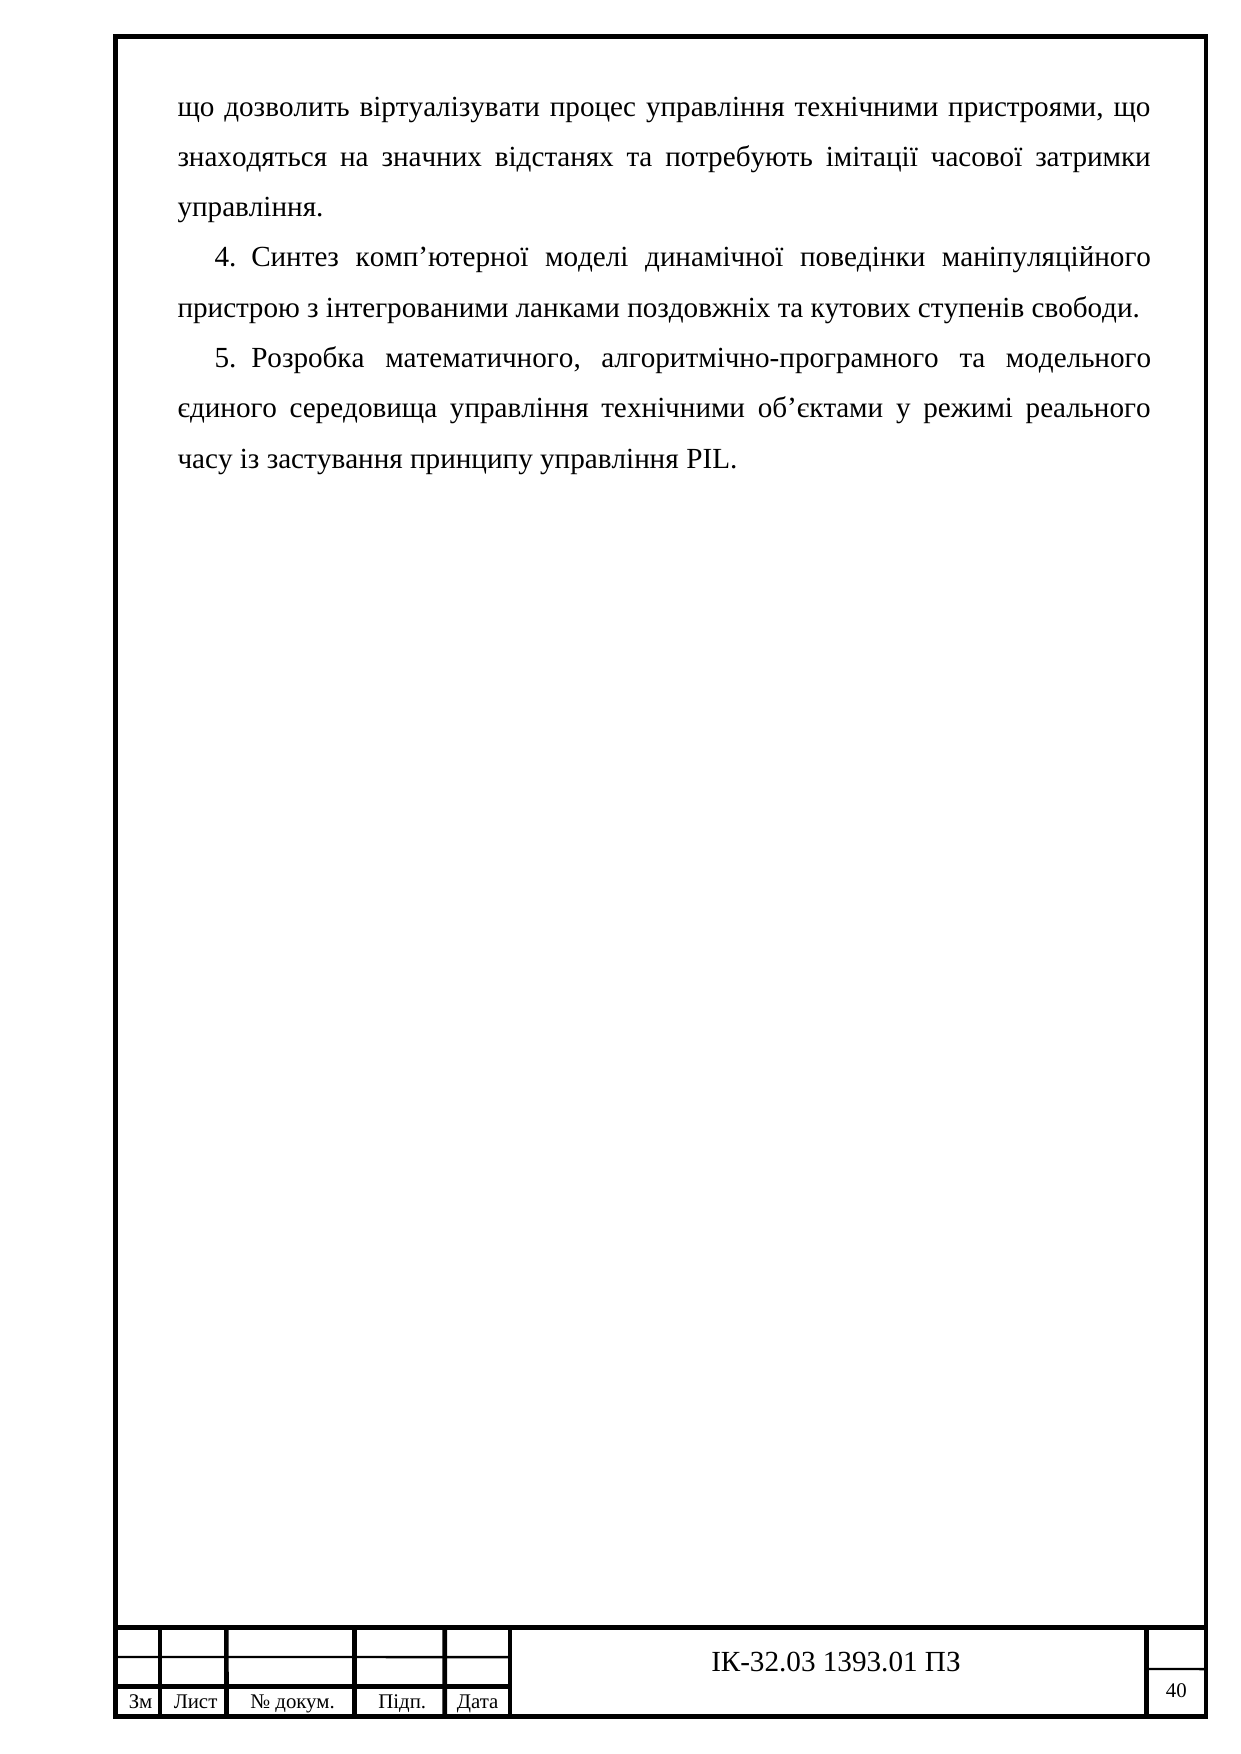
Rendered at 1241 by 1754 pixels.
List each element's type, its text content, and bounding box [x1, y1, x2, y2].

list Розробка математичного, алгоритмічно-програмного та модельного єдиного середовища управління технічними об’єктами у режимі реального часу із застування принципу управління PIL. [177, 340, 1152, 474]
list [177, 89, 1152, 223]
list Синтез комп’ютерної моделі динамічної поведінки маніпуляційного пристрою з інтегрованими ланками поздовжніх та кутових ступенів свободи. [177, 239, 1152, 323]
